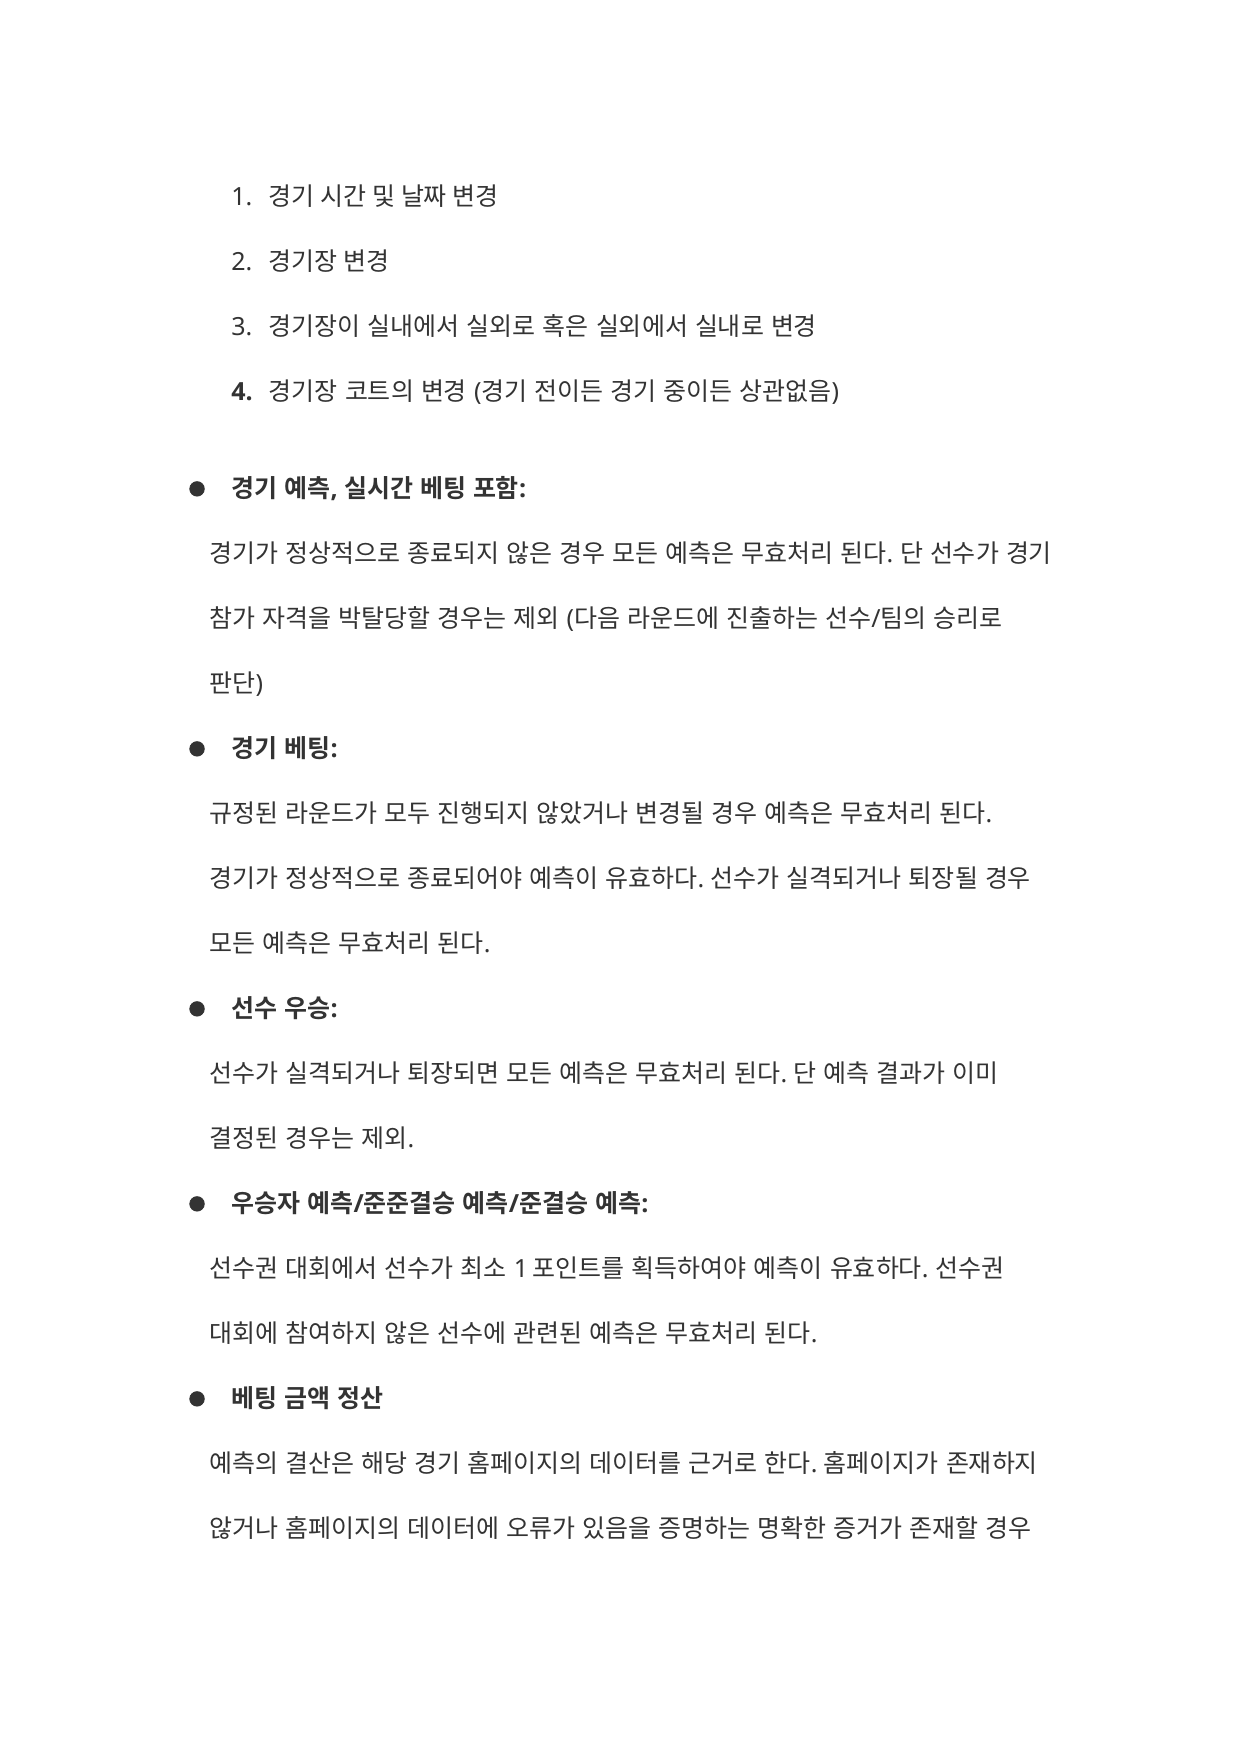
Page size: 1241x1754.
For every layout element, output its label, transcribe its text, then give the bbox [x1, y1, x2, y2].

list 베팅 금액 정산 [187, 1364, 1053, 1429]
list 경기 시간 및 날짜 변경 [231, 162, 1053, 227]
text 선수권 대회에서 선수가 최소 1포인트를 획득하여야 예측이 유효하다. 선수권 대회에 참여하지 않은 선수에 관련된 예측은 무효처리 된다. [209, 1234, 1053, 1364]
text 규정된 라운드가 모두 진행되지 않았거나 변경될 경우 예측은 무효처리 된다. 경기가 정상적으로 종료되어야 예측이 유효하다. 선수가 실격되거나 퇴장될 경우 모든 예측은 무효처리 된다. [209, 779, 1053, 974]
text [209, 1429, 1053, 1559]
list 우승자 예측/준준결승 예측/준결승 예측: [187, 1169, 1053, 1234]
list 경기장이 실내에서 실외로 혹은 실외에서 실내로 변경 [231, 292, 1053, 357]
list 경기장 코트의 변경 (경기 전이든 경기 중이든 상관없음) [231, 357, 1053, 422]
list 경기장 변경 [231, 227, 1053, 292]
text 경기가 정상적으로 종료되지 않은 경우 모든 예측은 무효처리 된다. 단 선수가 경기 참가 자격을 박탈당할 경우는 제외 (다음 라운드에 진출하는 선수/팀의 승리로 판단) [209, 519, 1053, 714]
text 선수가 실격되거나 퇴장되면 모든 예측은 무효처리 된다. 단 예측 결과가 이미 결정된 경우는 제외. [209, 1039, 1053, 1169]
list 경기 예측, 실시간 베팅 포함: [187, 454, 1053, 519]
list 경기 베팅: [187, 714, 1053, 779]
list 선수 우승: [187, 974, 1053, 1039]
